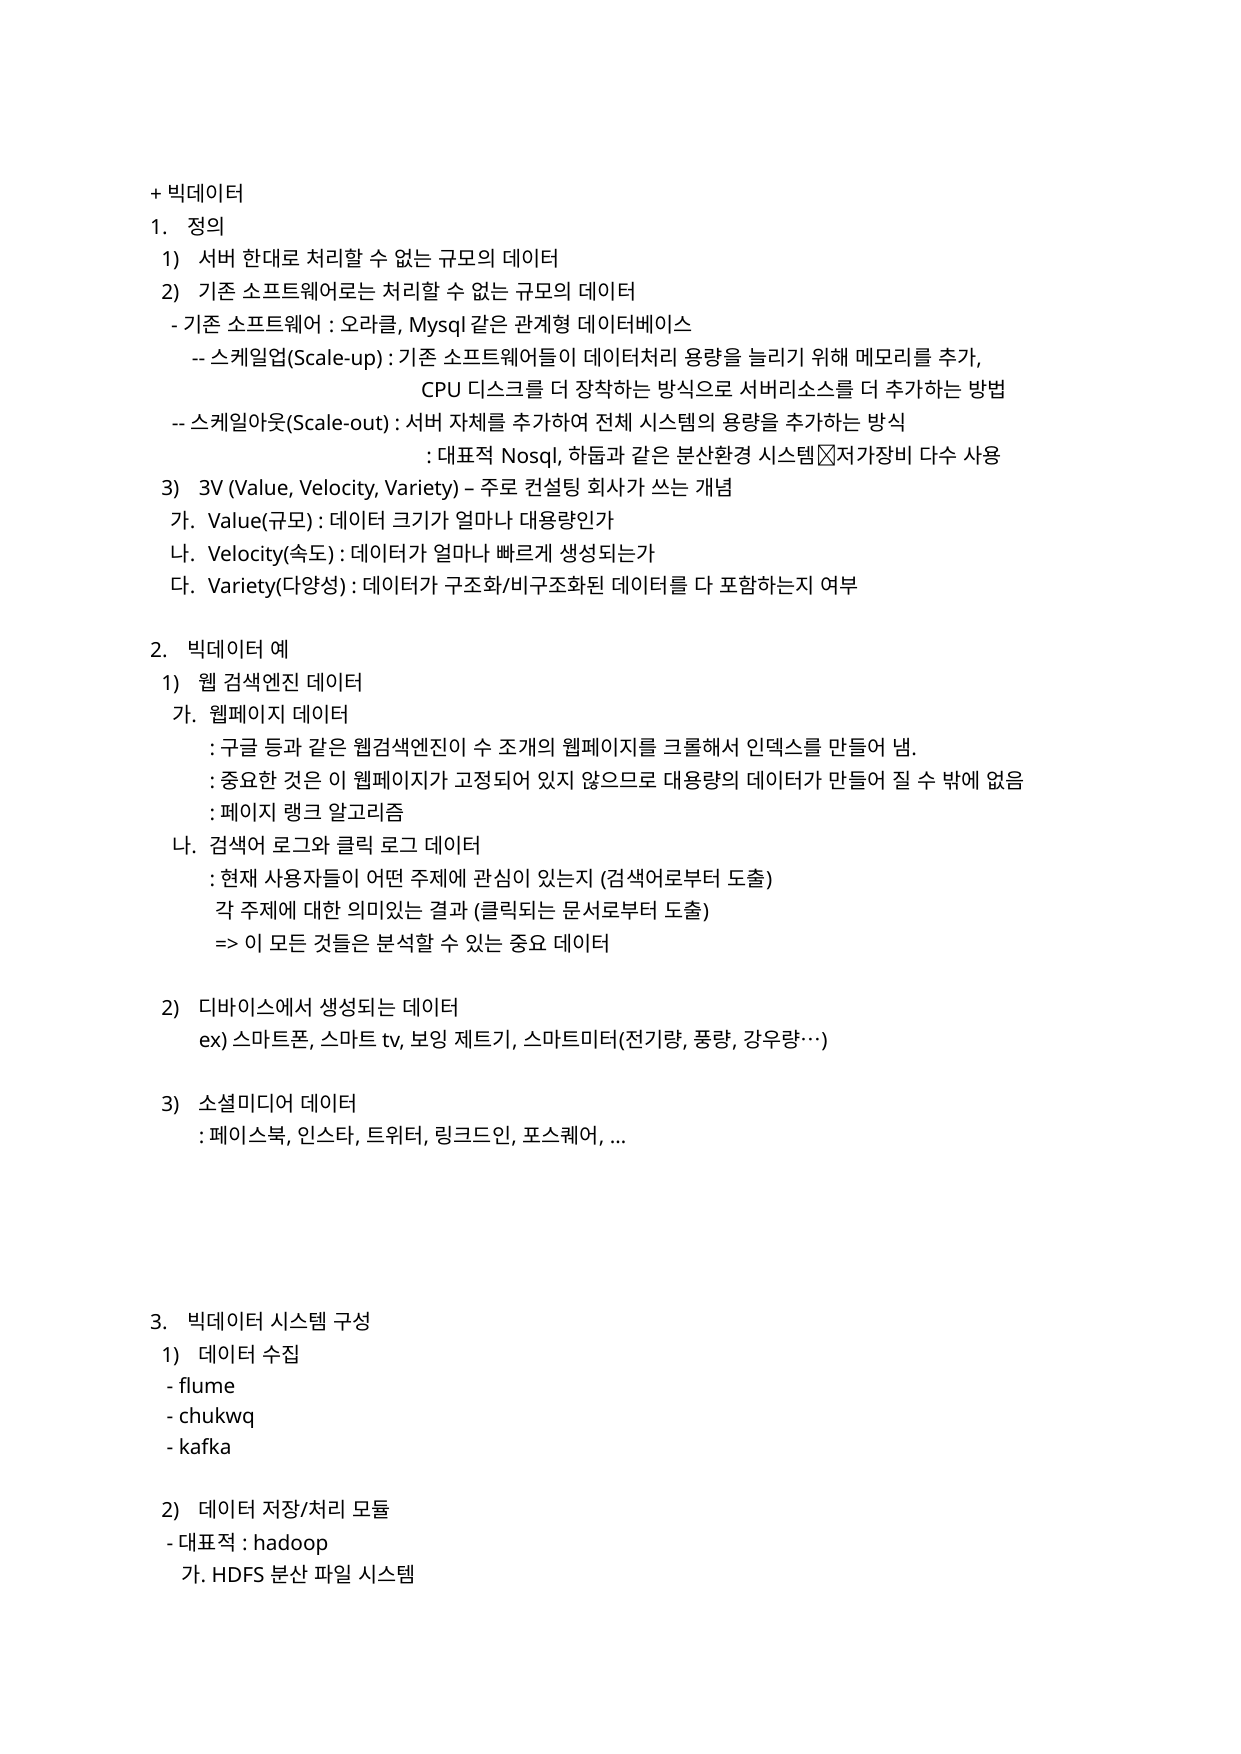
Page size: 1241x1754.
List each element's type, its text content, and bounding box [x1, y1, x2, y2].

list ex) 스마트폰, 스마트tv, 보잉 제트기, 스마트미터(전기량, 풍량, 강우량…) [198, 1023, 1090, 1054]
list 검색어 로그와 클릭 로그 데이터 [172, 829, 1090, 859]
list => 이 모든 것들은 분석할 수 있는 중요 데이터 [209, 927, 1090, 958]
list 빅데이터 예 [150, 633, 1090, 663]
list 3V (Value, Velocity, Variety) – 주로 컨설팅 회사가 쓰는 개념 [161, 472, 1090, 502]
list 데이터 수집 [161, 1338, 1090, 1368]
list Variety(다양성) : 데이터가 구조화/비구조화된 데이터를 다 포함하는지 여부 [170, 570, 1090, 600]
list Velocity(속도) : 데이터가 얼마나 빠르게 생성되는가 [170, 537, 1090, 567]
text - flume [161, 1371, 1090, 1399]
list Value(규모) : 데이터 크기가 얼마나 대용량인가 [170, 504, 1090, 534]
list : 페이스북, 인스타, 트위터, 링크드인, 포스퀘어, … [198, 1119, 1090, 1150]
list : 중요한 것은 이 웹페이지가 고정되어 있지 않으므로 대용량의 데이터가 만들어 질 수 밖에 없음 [209, 764, 1090, 794]
list 웹페이지 데이터 [172, 698, 1090, 729]
list 각 주제에 대한 의미있는 결과 (클릭되는 문서로부터 도출) [209, 895, 1090, 925]
list 정의 [150, 210, 1090, 240]
list 디바이스에서 생성되는 데이터 [161, 991, 1090, 1021]
text : 대표적 Nosql, 하둡과 같은 분산환경 시스템저가장비 다수 사용 [150, 439, 1090, 469]
list : 현재 사용자들이 어떤 주제에 관심이 있는지 (검색어로부터 도출) [209, 862, 1090, 892]
text - 대표적 : hadoop [161, 1526, 1090, 1556]
list 기존 소프트웨어로는 처리할 수 없는 규모의 데이터 [161, 275, 1090, 306]
text 가. HDFS 분산 파일 시스템 [161, 1559, 1090, 1589]
list : 구글 등과 같은 웹검색엔진이 수 조개의 웹페이지를 크롤해서 인덱스를 만들어 냄. [209, 731, 1090, 761]
text + 빅데이터 [150, 177, 1090, 207]
text CPU 디스크를 더 장착하는 방식으로 서버리소스를 더 추가하는 방법 -- 스케일아웃(Scale-out) : 서버 자체를 추가하여 전체 시스템의 용량을 추가하는 방식 [150, 373, 1090, 436]
text - chukwq [161, 1401, 1090, 1430]
text -- 스케일업(Scale-up) : 기존 소프트웨어들이 데이터처리 용량을 늘리기 위해 메모리를 추가, [150, 341, 1090, 371]
list : 페이지 랭크 알고리즘 [209, 797, 1090, 827]
list 웹 검색엔진 데이터 [161, 666, 1090, 696]
list 소셜미디어 데이터 [161, 1087, 1090, 1117]
text - kafka [161, 1432, 1090, 1460]
list 서버 한대로 처리할 수 없는 규모의 데이터 [161, 243, 1090, 273]
list 빅데이터 시스템 구성 [150, 1305, 1090, 1336]
text - 기존 소프트웨어 : 오라클, Mysql같은 관계형 데이터베이스 [150, 308, 1090, 338]
list 데이터 저장/처리 모듈 [161, 1493, 1090, 1523]
